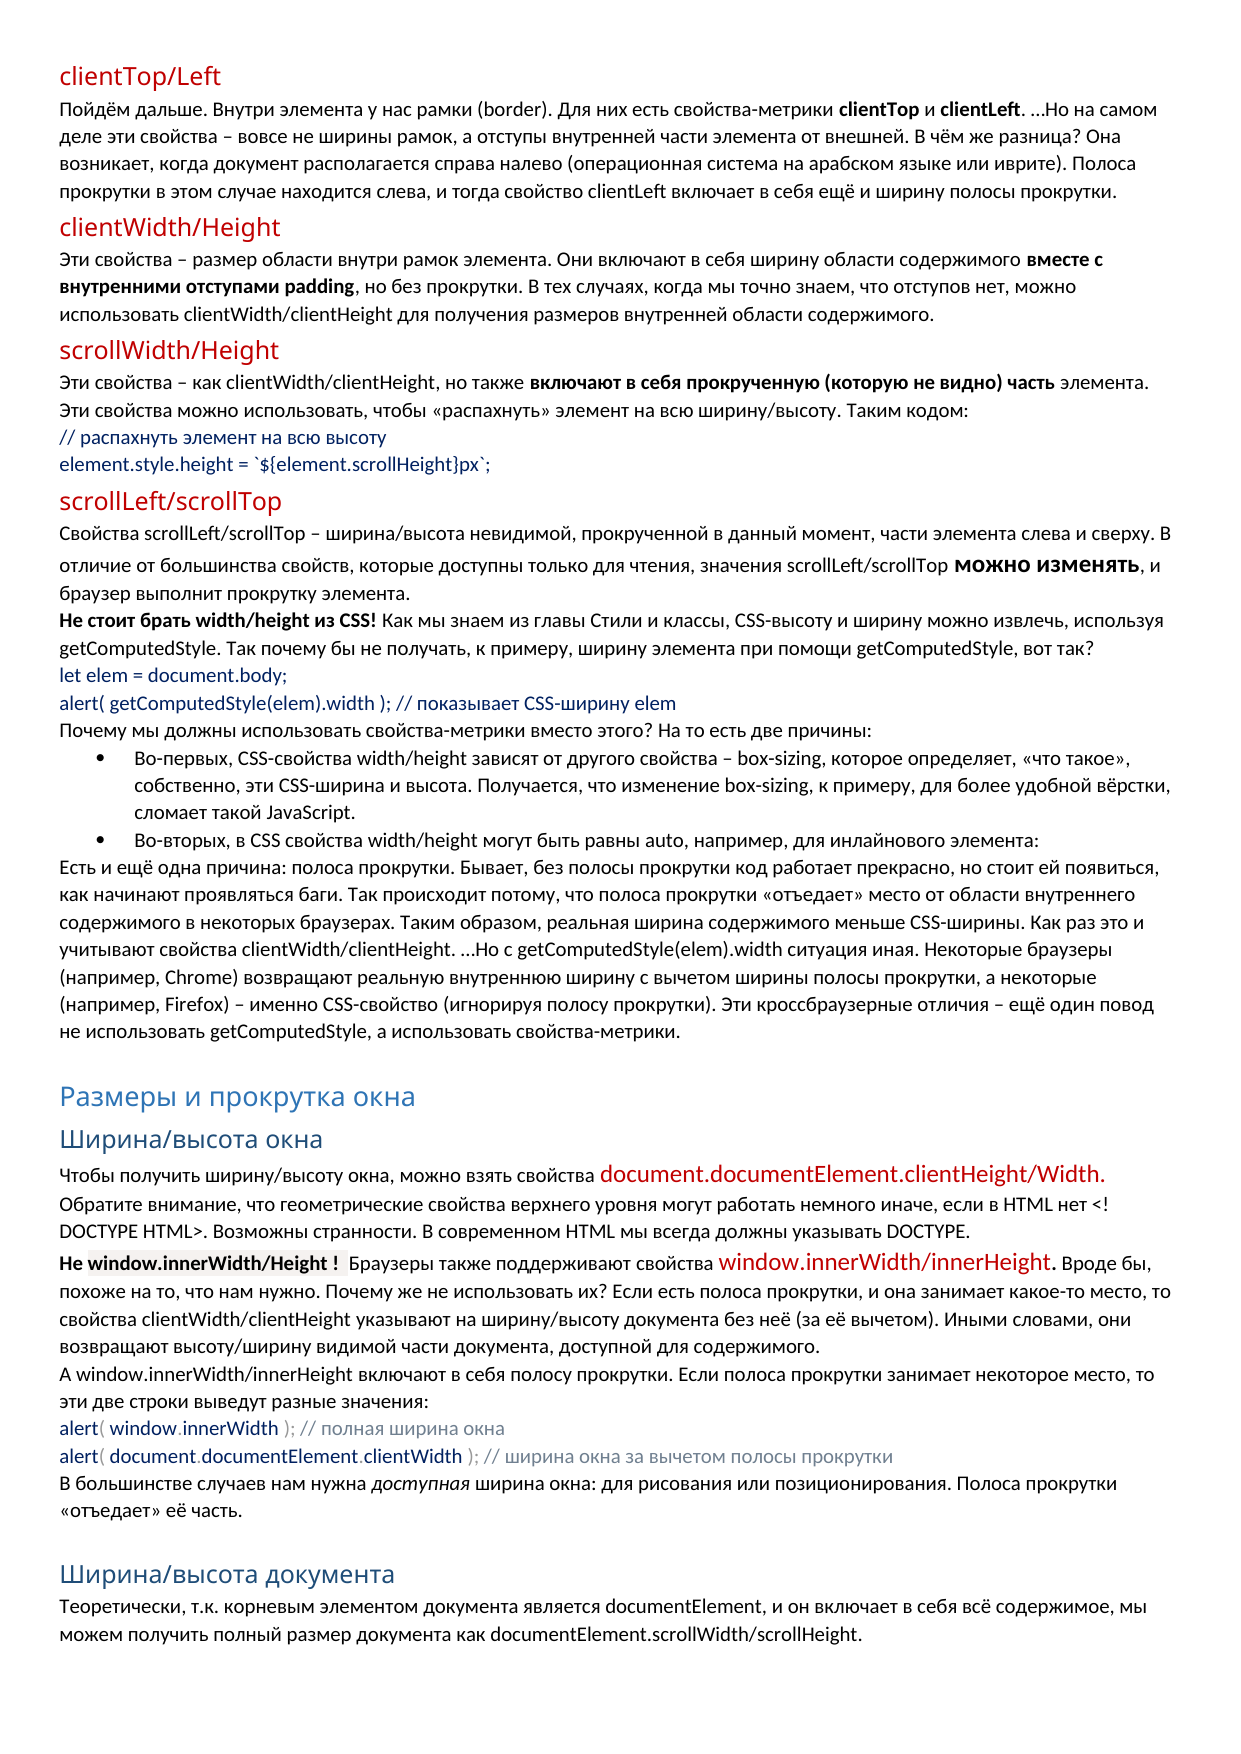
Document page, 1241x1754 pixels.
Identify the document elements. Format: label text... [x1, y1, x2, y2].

text Есть и ещё одна причина: полоса прокрутки. Бывает, без полосы прокрутки код работает прекрасно, но стоит ей появиться, как начинают проявляться баги. Так происходит потому, что полоса прокрутки «отъедает» место от области внутреннего содержимого в некоторых браузерах. Таким образом, реальная ширина содержимого меньше CSS-ширины. Как раз это и учитывают свойства clientWidth/clientHeight. …Но с getComputedStyle(elem).width ситуация иная. Некоторые браузеры (например, Chrome) возвращают реальную внутреннюю ширину с вычетом ширины полосы прокрутки, а некоторые (например, Firefox) – именно CSS-свойство (игнорируя полосу прокрутки). Эти кроссбраузерные отличия – ещё один повод не использовать getComputedStyle, а использовать свойства-метрики. [59, 854, 1181, 1044]
text let elem = document.body; [59, 662, 1181, 688]
text Не стоит брать width/height из CSS! Как мы знаем из главы Стили и классы, CSS-высоту и ширину можно извлечь, используя getComputedStyle. Так почему бы не получать, к примеру, ширину элемента при помощи getComputedStyle, вот так? [59, 608, 1181, 661]
text Эти свойства – размер области внутри рамок элемента. Они включают в себя ширину области содержимого вместе с внутренними отступами padding, но без прокрутки. В тех случаях, когда мы точно знаем, что отступов нет, можно использовать clientWidth/clientHeight для получения размеров внутренней области содержимого. [59, 246, 1181, 327]
list Во-первых, CSS-свойства width/height зависят от другого свойства – box-sizing, которое определяет, «что такое», собственно, эти CSS-ширина и высота. Получается, что изменение box-sizing, к примеру, для более удобной вёрстки, сломает такой JavaScript. [97, 745, 1181, 825]
text Чтобы получить ширину/высоту окна, можно взять свойства document.documentElement.clientHeight/Width. Обратите внимание, что геометрические свойства верхнего уровня могут работать немного иначе, если в HTML нет <!DOCTYPE HTML>. Возможны странности. В современном HTML мы всегда должны указывать DOCTYPE. Не window.innerWidth/Height ! Браузеры также поддерживают cвойства window.innerWidth/innerHeight. Вроде бы, похоже на то, что нам нужно. Почему же не использовать их? Если есть полоса прокрутки, и она занимает какое-то место, то свойства clientWidth/clientHeight указывают на ширину/высоту документа без неё (за её вычетом). Иными словами, они возвращают высоту/ширину видимой части документа, доступной для содержимого. А window.innerWidth/innerHeight включают в себя полосу прокрутки. Если полоса прокрутки занимает некоторое место, то эти две строки выведут разные значения: [59, 1158, 1181, 1413]
text scrollWidth/Height [59, 333, 1181, 367]
text Свойства scrollLeft/scrollTop – ширина/высота невидимой, прокрученной в данный момент, части элемента слева и сверху. В отличие от большинства свойств, которые доступны только для чтения, значения scrollLeft/scrollTop можно изменять, и браузер выполнит прокрутку элемента. [59, 520, 1181, 606]
text Пойдём дальше. Внутри элемента у нас рамки (border). Для них есть свойства-метрики clientTop и clientLeft. …Но на самом деле эти свойства – вовсе не ширины рамок, а отступы внутренней части элемента от внешней. В чём же разница? Она возникает, когда документ располагается справа налево (операционная система на арабском языке или иврите). Полоса прокрутки в этом случае находится слева, и тогда свойство clientLeft включает в себя ещё и ширину полосы прокрутки. [59, 96, 1181, 203]
subtitle Ширина/высота документа [59, 1557, 1181, 1591]
text scrollLeft/scrollTop [59, 483, 1181, 517]
text clientWidth/Height [59, 209, 1181, 244]
subtitle Размеры и прокрутка окна [59, 1078, 1181, 1114]
text Почему мы должны использовать свойства-метрики вместо этого? На то есть две причины: [59, 717, 1181, 743]
subtitle Ширина/высота окна [59, 1122, 1181, 1156]
text alert( document.documentElement.clientWidth ); // ширина окна за вычетом полосы прокрутки [59, 1443, 1181, 1468]
text Теоретически, т.к. корневым элементом документа является documentElement, и он включает в себя всё содержимое, мы можем получить полный размер документа как documentElement.scrollWidth/scrollHeight. [59, 1593, 1181, 1646]
text alert( window.innerWidth ); // полная ширина окна [59, 1416, 1181, 1441]
text В большинстве случаев нам нужна доступная ширина окна: для рисования или позиционирования. Полоса прокрутки «отъедает» её часть. [59, 1470, 1181, 1523]
text alert( getComputedStyle(elem).width ); // показывает CSS-ширину elem [59, 690, 1181, 715]
text Эти свойства – как clientWidth/clientHeight, но также включают в себя прокрученную (которую не видно) часть элемента. Эти свойства можно использовать, чтобы «распахнуть» элемент на всю ширину/высоту. Таким кодом: [59, 369, 1181, 422]
text element.style.height = `${element.scrollHeight}px`; [59, 452, 1181, 477]
text // распахнуть элемент на всю высоту [59, 424, 1181, 450]
list Во-вторых, в CSS свойства width/height могут быть равны auto, например, для инлайнового элемента: [97, 827, 1181, 852]
text clientTop/Left [59, 59, 1181, 93]
